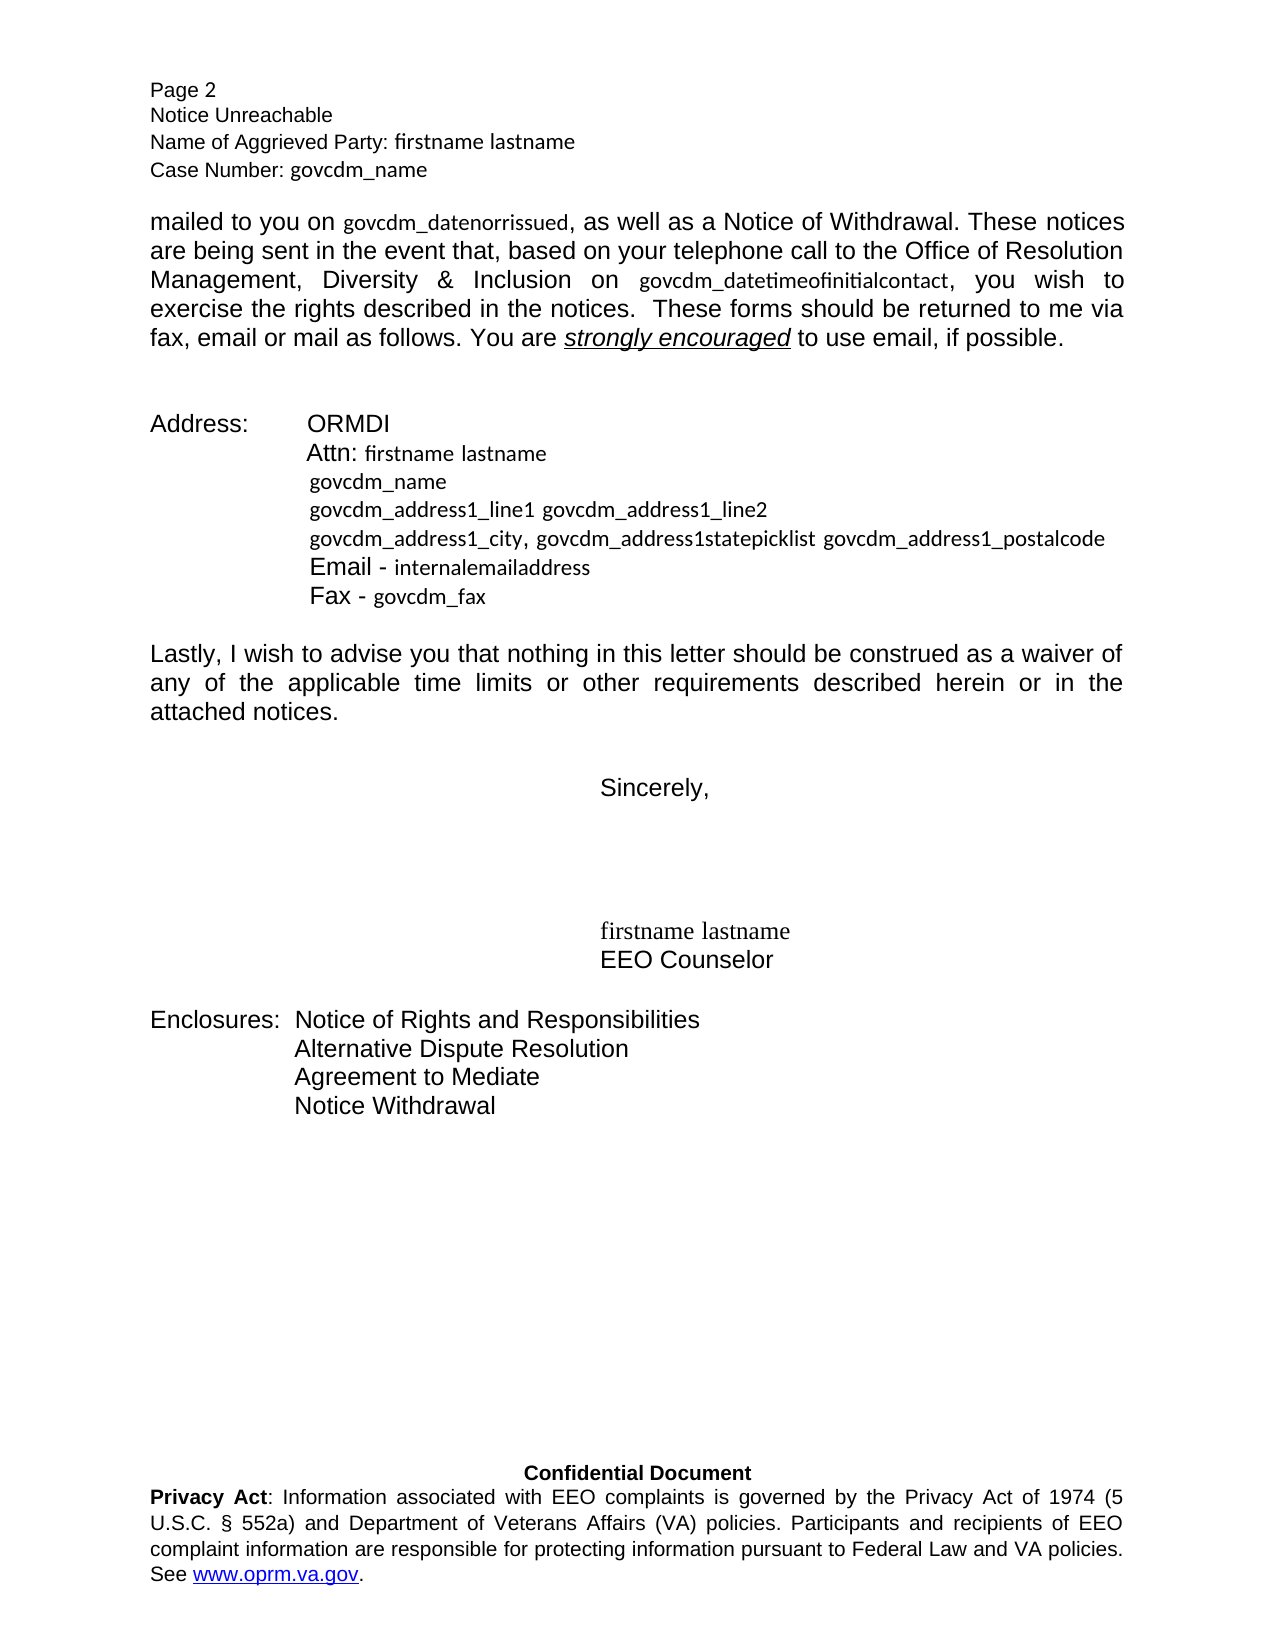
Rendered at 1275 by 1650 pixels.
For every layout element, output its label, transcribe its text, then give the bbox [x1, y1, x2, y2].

text , [309, 523, 1125, 552]
text Address: ORMDI [150, 409, 1125, 438]
text EEO Counselor [525, 945, 1125, 974]
text Agreement to Mediate [150, 1062, 1125, 1091]
text Sincerely, [525, 773, 1125, 802]
text Enclosures: Notice of Rights and Responsibilities [150, 1005, 1125, 1034]
text Email - [309, 552, 1125, 581]
text Fax - [309, 581, 1125, 611]
text Lastly, I wish to advise you that nothing in this letter should be construed as a waiver of any of the applicable time limits or other requirements described herein or in the attached notices. [150, 639, 1125, 726]
text Notice Withdrawal [150, 1091, 1125, 1120]
text Alternative Dispute Resolution [150, 1034, 1125, 1062]
text Attn: [150, 438, 1125, 467]
